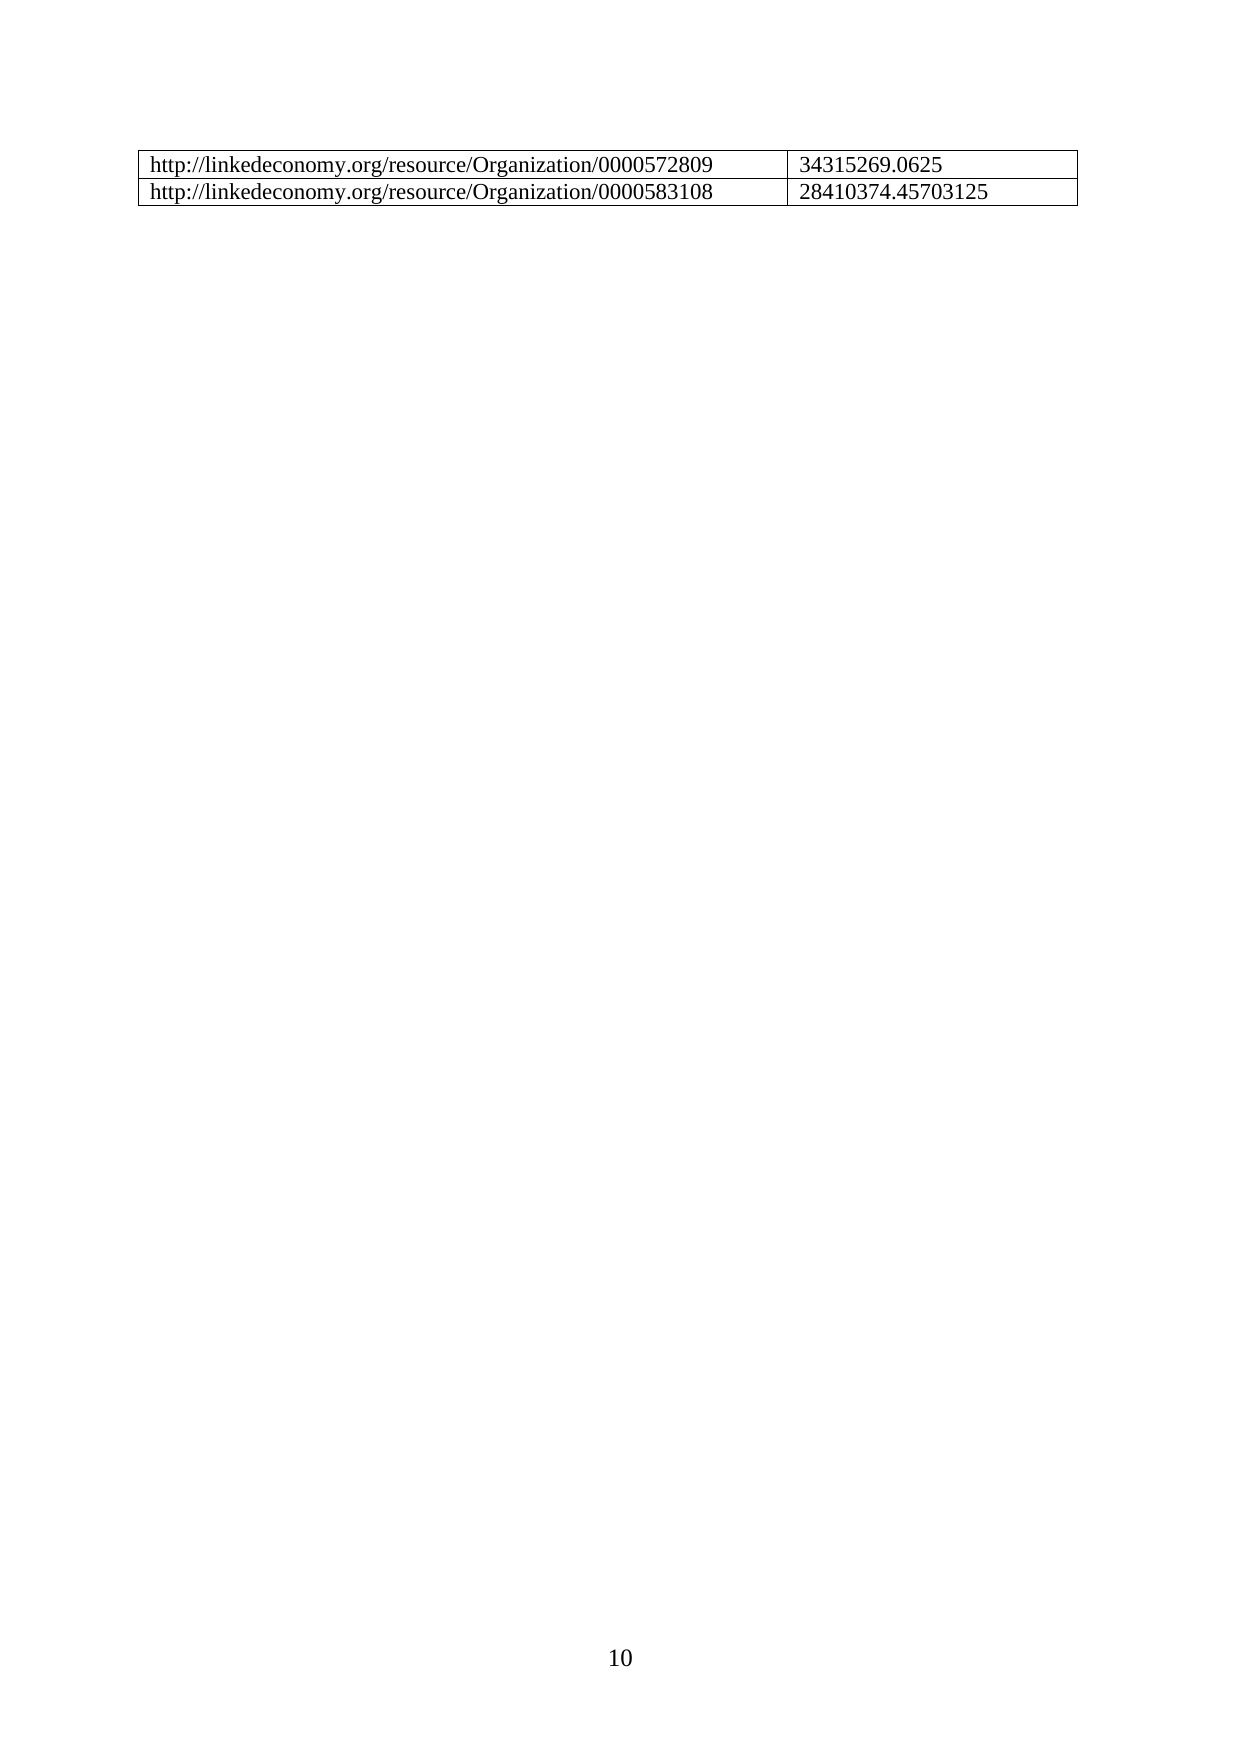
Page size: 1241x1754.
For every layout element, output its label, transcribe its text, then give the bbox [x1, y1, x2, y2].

table_cell http://linkedeconomy.org/resource/Organization/0000583108 [139, 179, 787, 205]
table_cell 34315269.0625 [788, 151, 1077, 177]
table_cell http://linkedeconomy.org/resource/Organization/0000572809 [139, 151, 787, 177]
table_cell 28410374.45703125 [788, 179, 1077, 205]
